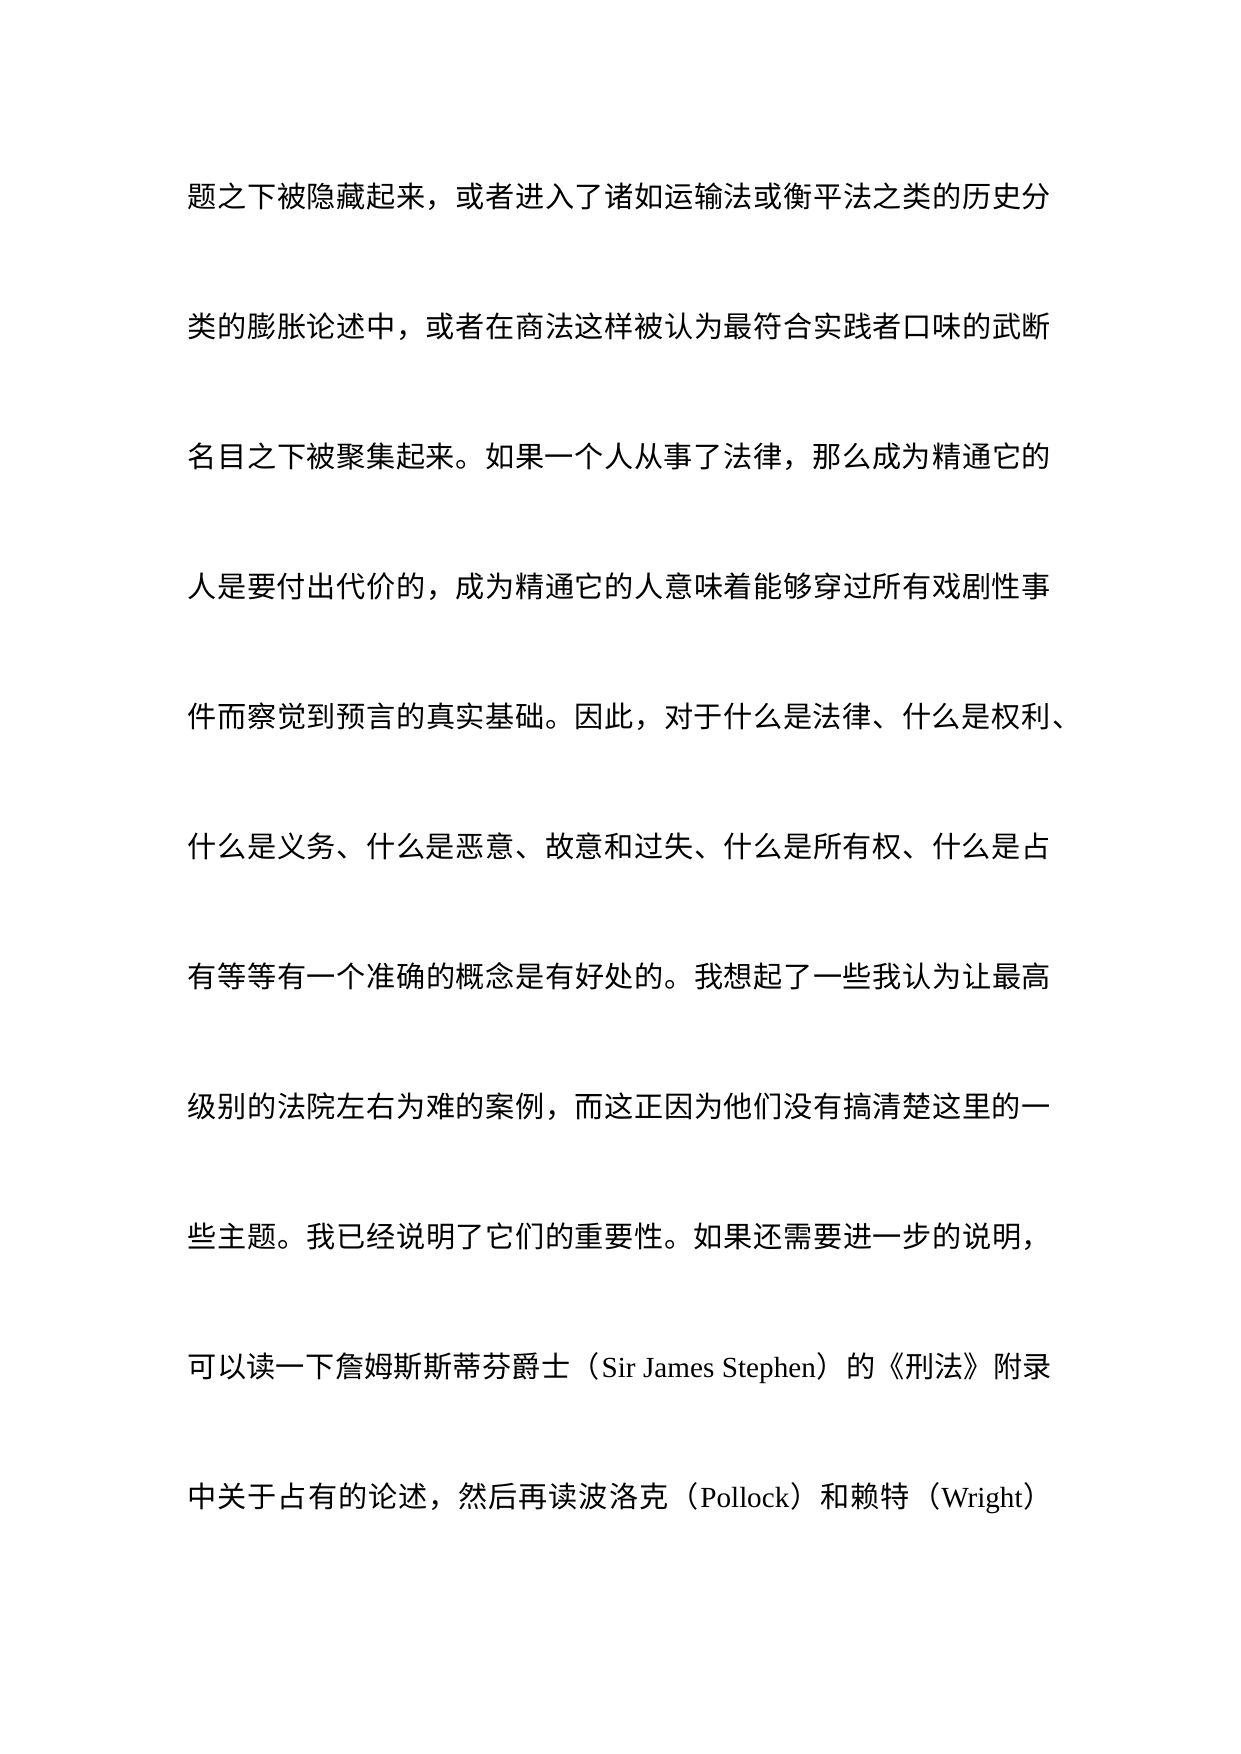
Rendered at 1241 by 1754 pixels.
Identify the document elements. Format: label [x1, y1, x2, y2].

text [187, 162, 1053, 1527]
